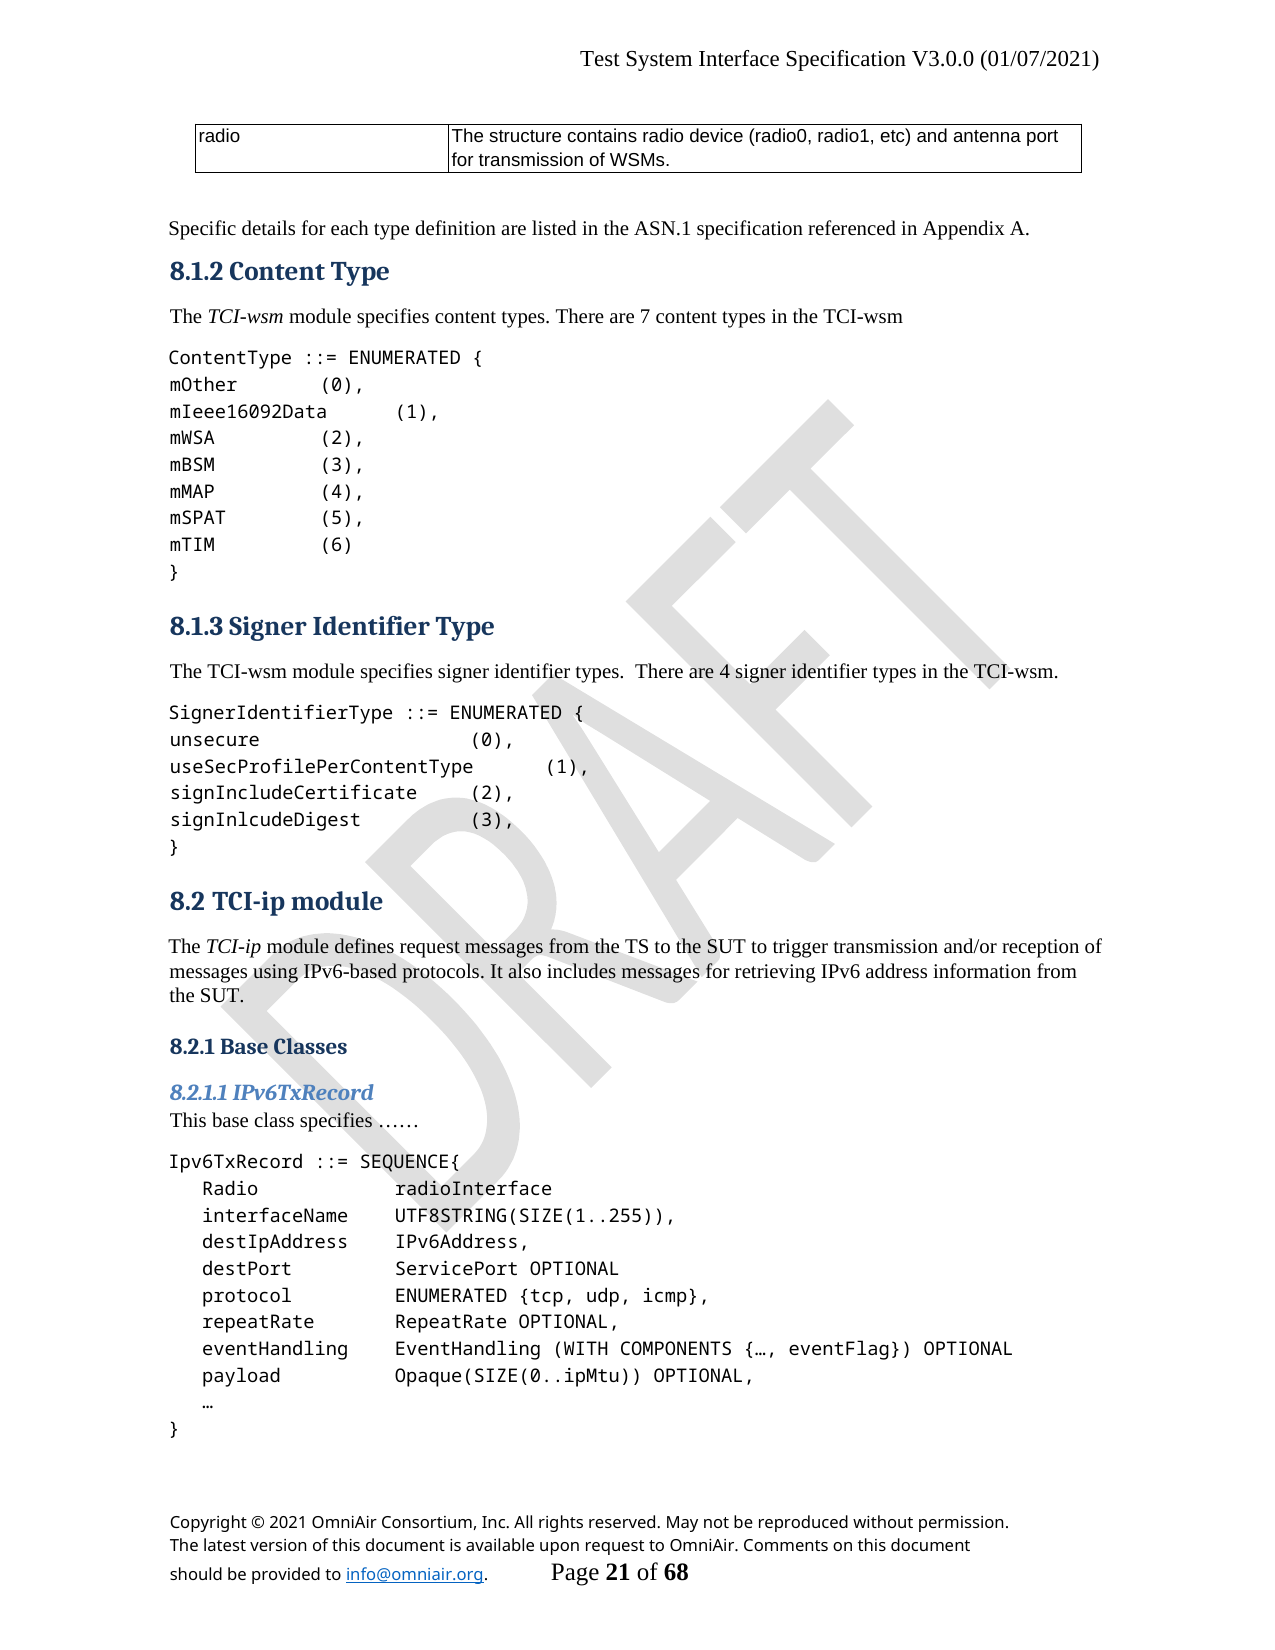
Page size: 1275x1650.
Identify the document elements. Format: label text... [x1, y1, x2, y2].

text interfaceName UTF8STRING(SIZE(1..255)), [168, 1202, 1105, 1228]
text useSecProfilePerContentType (1), [168, 753, 1105, 778]
text mTIM (6) [168, 531, 1105, 557]
text destPort ServicePort OPTIONAL [168, 1255, 1105, 1281]
text mWSA (2), [168, 424, 1105, 450]
text destIpAddress IPv6Address, [168, 1229, 1105, 1254]
text The TCI-ip module defines request messages from the TS to the SUT to trigger transmission and/or reception of messages using IPv6-based protocols. It also includes messages for retrieving IPv6 address information from the SUT. [168, 934, 1105, 1007]
text mMAP (4), [168, 478, 1105, 503]
text mBSM (3), [168, 451, 1105, 477]
text Specific details for each type definition are listed in the ASN.1 specification referenced in Appendix A. [168, 216, 1105, 239]
text signInlcudeDigest (3), [168, 806, 1105, 832]
subtitle 8.2.1.1 IPv6TxRecord [169, 1079, 1105, 1106]
text mOther (0), [168, 371, 1105, 397]
text mSPAT (5), [168, 504, 1105, 530]
text The TCI-wsm module specifies content types. There are 7 content types in the TCI-wsm [169, 304, 1101, 328]
text Radio radioInterface [168, 1175, 1105, 1201]
text Ipv6TxRecord ::= SEQUENCE{ [168, 1149, 1105, 1174]
subtitle 8.2.1 Base Classes [169, 1034, 1105, 1060]
text ContentType ::= ENUMERATED { [168, 344, 1105, 370]
text SignerIdentifierType ::= ENUMERATED { [168, 699, 1105, 725]
text eventHandling EventHandling (WITH COMPONENTS {…, eventFlag}) OPTIONAL [168, 1335, 1105, 1361]
subtitle 8.1.2 Content Type [169, 256, 1105, 287]
text mIeee16092Data (1), [168, 398, 1105, 423]
table_cell radio [196, 125, 448, 172]
text payload Opaque(SIZE(0..ipMtu)) OPTIONAL, [168, 1362, 1105, 1388]
text } [168, 833, 1105, 858]
table_cell The structure contains radio device (radio0, radio1, etc) and antenna port for transmission of WSMs. [449, 125, 1081, 172]
text repeatRate RepeatRate OPTIONAL, [168, 1309, 1105, 1334]
text protocol ENUMERATED {tcp, udp, icmp}, [168, 1282, 1105, 1308]
text } [168, 558, 1105, 583]
text The TCI-wsm module specifies signer identifier types. There are 4 signer identifier types in the TCI-wsm. [169, 659, 1101, 683]
subtitle 8.2 TCI-ip module [169, 886, 1105, 917]
text This base class specifies …… [169, 1108, 1101, 1132]
text unsecure (0), [168, 726, 1105, 752]
text signIncludeCertificate (2), [168, 779, 1105, 805]
subtitle 8.1.3 Signer Identifier Type [169, 611, 1105, 642]
text … [168, 1389, 1105, 1414]
text } [168, 1415, 1105, 1441]
